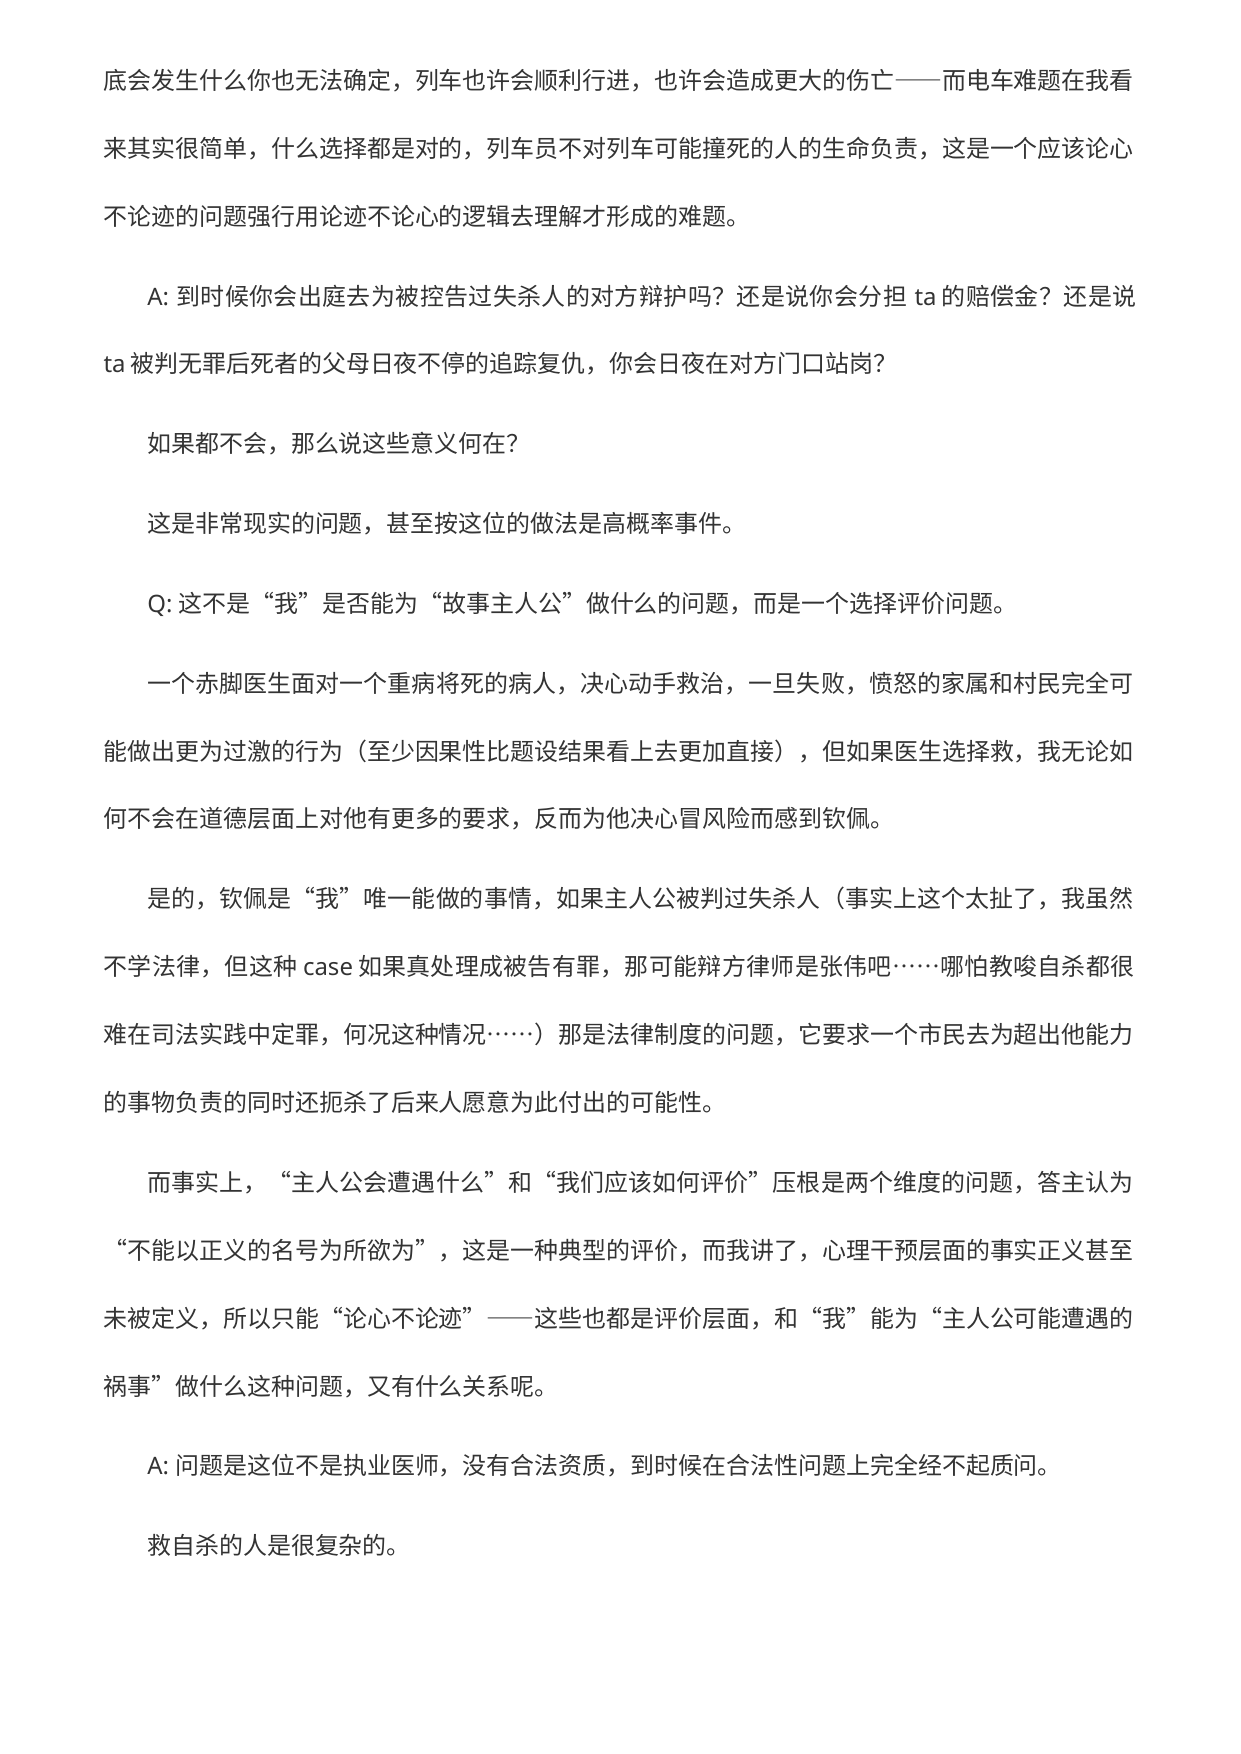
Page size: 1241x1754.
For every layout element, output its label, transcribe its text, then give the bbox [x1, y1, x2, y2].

text 如果都不会，那么说这些意义何在？ [103, 408, 1137, 476]
text Q: 这不是“我”是否能为“故事主人公”做什么的问题，而是一个选择评价问题。 [103, 568, 1137, 636]
text A: 问题是这位不是执业医师，没有合法资质，到时候在合法性问题上完全经不起质问。 [103, 1430, 1137, 1498]
text 这是非常现实的问题，甚至按这位的做法是高概率事件。 [103, 488, 1137, 556]
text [103, 45, 1137, 249]
text 一个赤脚医生面对一个重病将死的病人，决心动手救治，一旦失败，愤怒的家属和村民完全可能做出更为过激的行为（至少因果性比题设结果看上去更加直接），但如果医生选择救，我无论如何不会在道德层面上对他有更多的要求，反而为他决心冒风险而感到钦佩。 [103, 648, 1137, 851]
text 救自杀的人是很复杂的。 [103, 1510, 1137, 1578]
text 而事实上，“主人公会遭遇什么”和“我们应该如何评价”压根是两个维度的问题，答主认为“不能以正义的名号为所欲为”，这是一种典型的评价，而我讲了，心理干预层面的事实正义甚至未被定义，所以只能“论心不论迹”——这些也都是评价层面，和“我”能为“主人公可能遭遇的祸事”做什么这种问题，又有什么关系呢。 [103, 1147, 1137, 1418]
text 是的，钦佩是“我”唯一能做的事情，如果主人公被判过失杀人（事实上这个太扯了，我虽然不学法律，但这种case如果真处理成被告有罪，那可能辩方律师是张伟吧……哪怕教唆自杀都很难在司法实践中定罪，何况这种情况……）那是法律制度的问题，它要求一个市民去为超出他能力的事物负责的同时还扼杀了后来人愿意为此付出的可能性。 [103, 863, 1137, 1135]
text A: 到时候你会出庭去为被控告过失杀人的对方辩护吗？还是说你会分担ta的赔偿金？还是说ta被判无罪后死者的父母日夜不停的追踪复仇，你会日夜在对方门口站岗？ [103, 261, 1137, 396]
